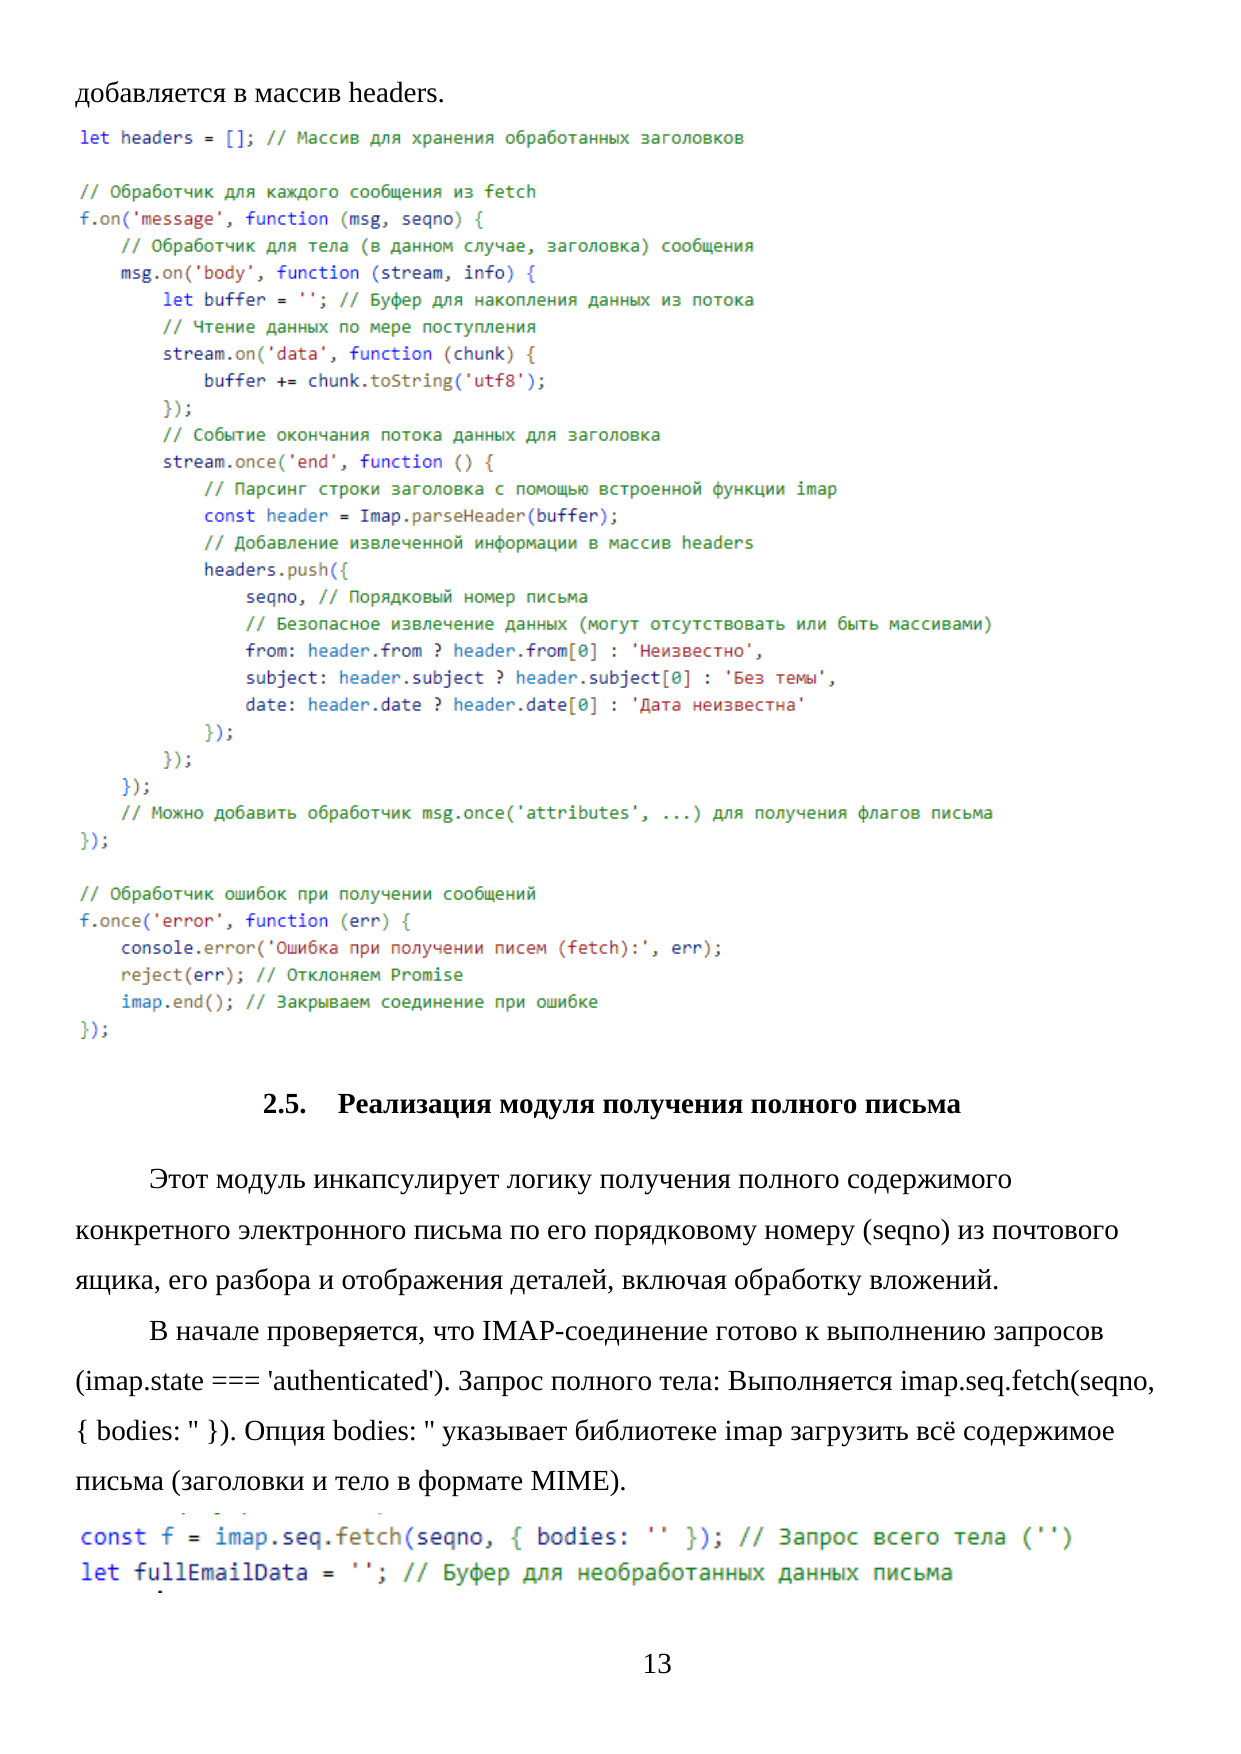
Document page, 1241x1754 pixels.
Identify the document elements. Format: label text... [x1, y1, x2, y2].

picture [75, 1513, 1087, 1593]
picture [75, 125, 1002, 1039]
subtitle Реализация модуля получения полного письма [59, 1086, 1165, 1120]
text Этот модуль инкапсулирует логику получения полного содержимого конкретного электронного письма по его порядковому номеру (seqno) из почтового ящика, его разбора и отображения деталей, включая обработку вложений. [75, 1162, 1165, 1296]
